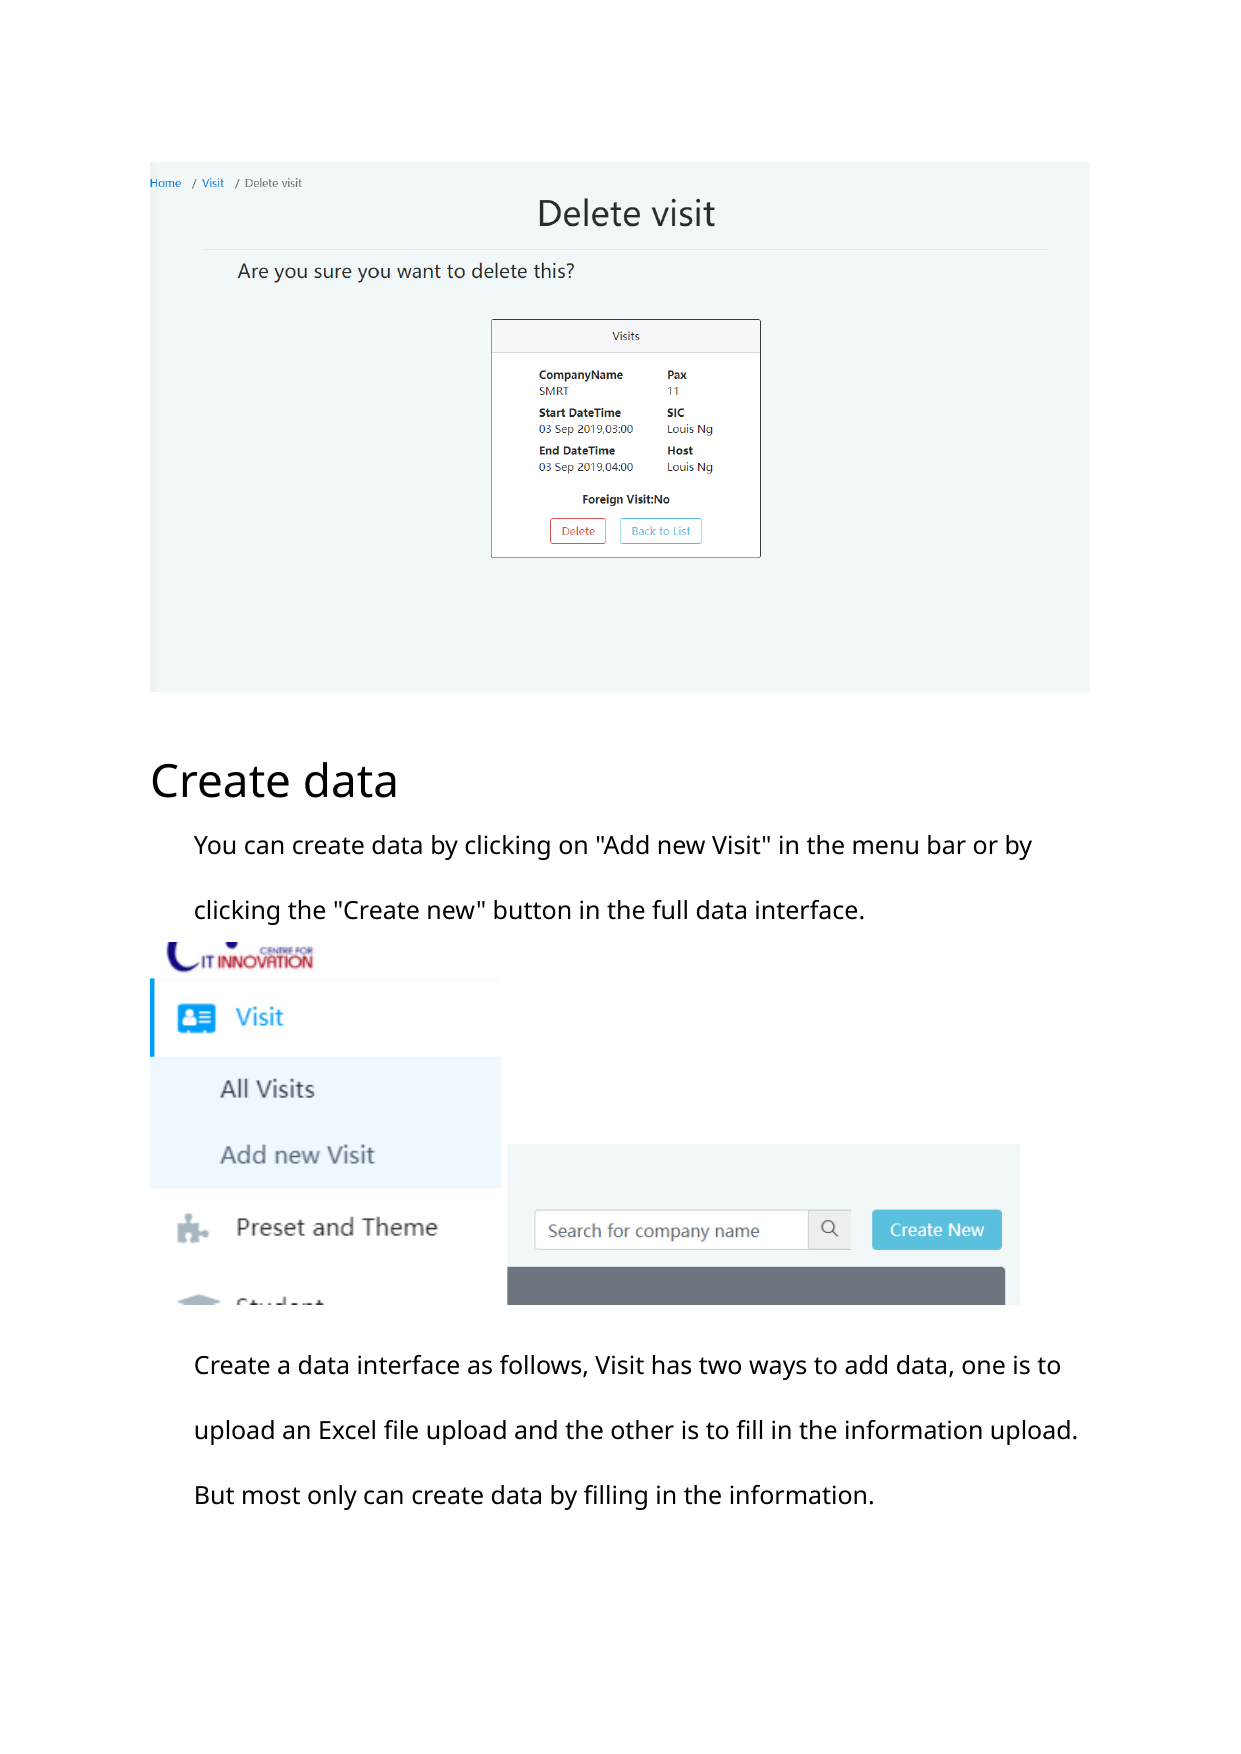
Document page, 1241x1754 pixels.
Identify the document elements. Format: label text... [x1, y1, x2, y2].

text Create a data interface as follows, Visit has two ways to add data, one is to upload an Excel file upload and the other is to fill in the information upload. But most only can create data by filling in the information. [194, 1332, 1090, 1527]
text You can create data by clicking on "Add new Visit" in the menu bar or by clicking the "Create new" button in the full data interface. [194, 812, 1090, 942]
picture [150, 942, 502, 1305]
text Create data [150, 747, 1090, 812]
picture [150, 162, 1091, 692]
picture [507, 1144, 1020, 1305]
